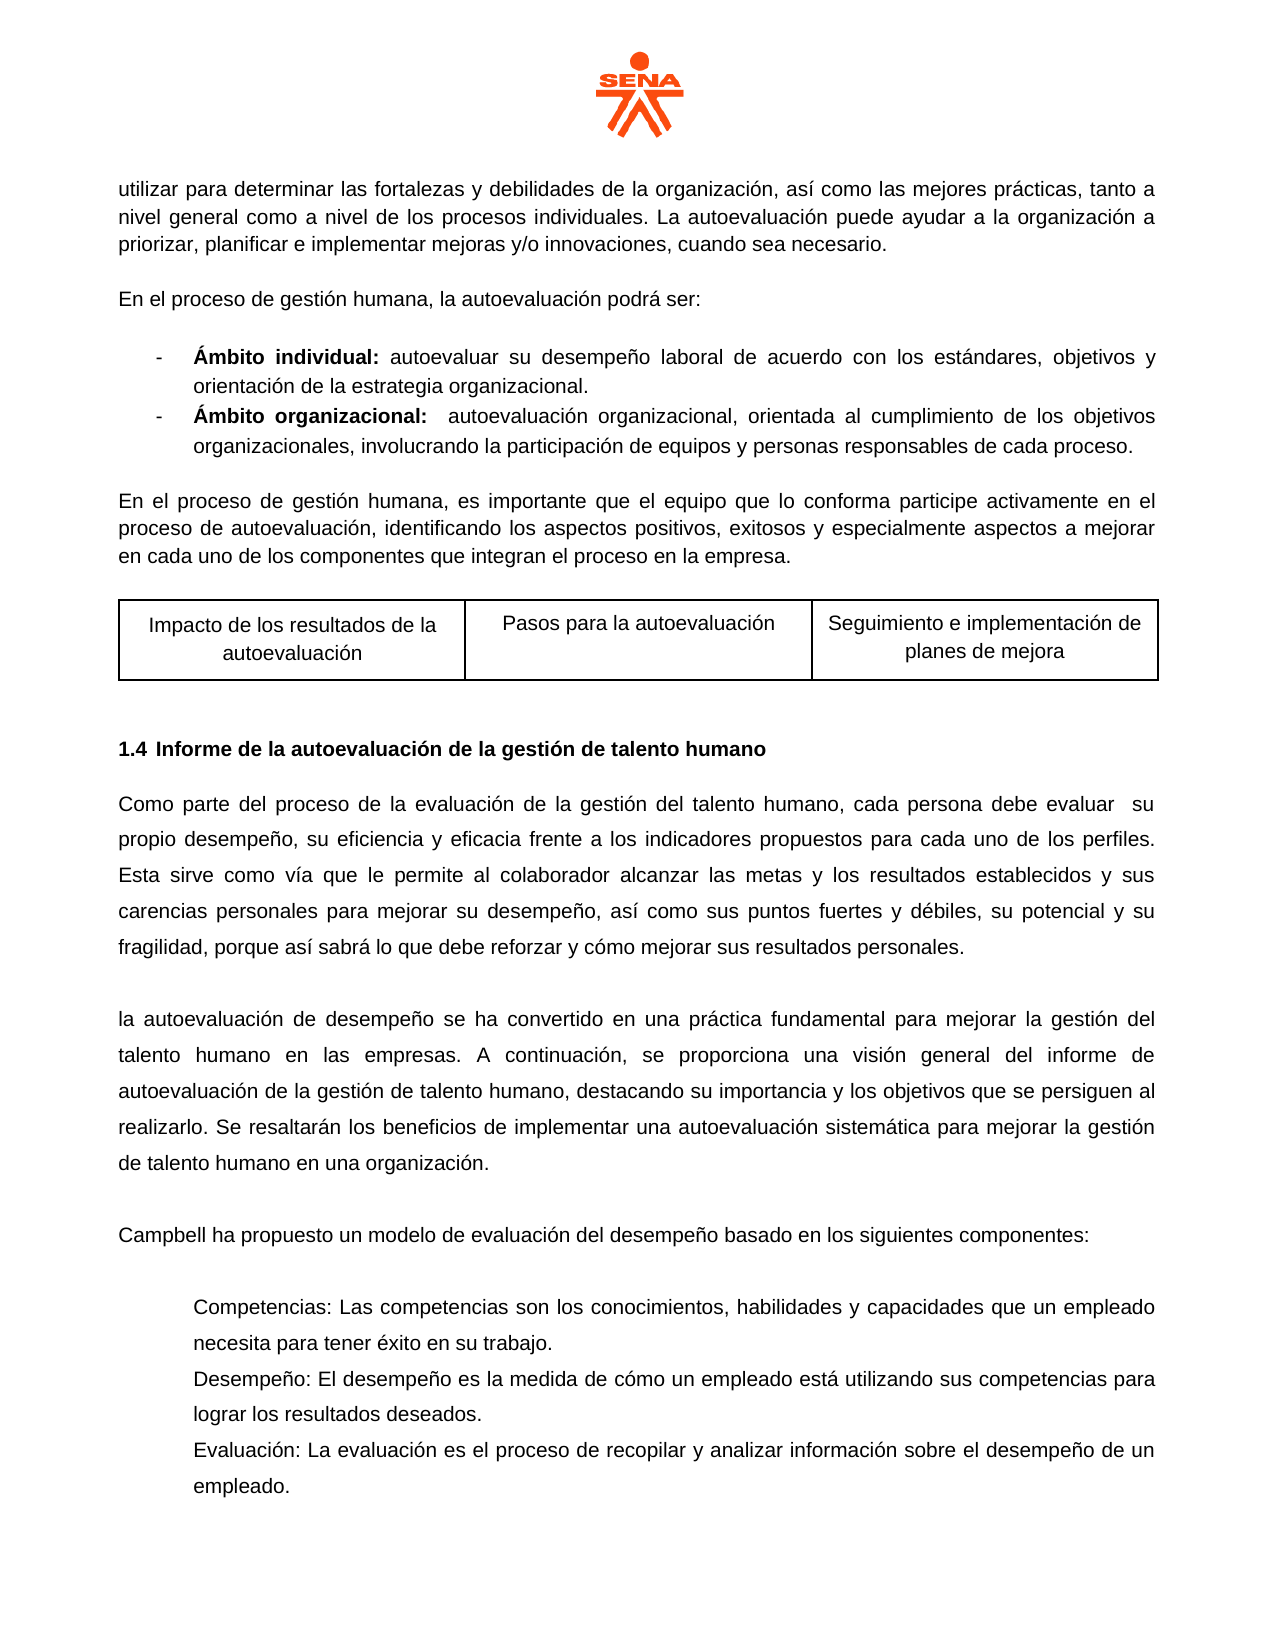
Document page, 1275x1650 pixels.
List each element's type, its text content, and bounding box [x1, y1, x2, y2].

list Como parte del proceso de la evaluación de la gestión del talento humano, cada persona debe evaluar su propio desempeño, su eficiencia y eficacia frente a los indicadores propuestos para cada uno de los perfiles. Esta sirve como vía que le permite al colaborador alcanzar las metas y los resultados establecidos y sus carencias personales para mejorar su desempeño, así como sus puntos fuertes y débiles, su potencial y su fragilidad, porque así sabrá lo que debe reforzar y cómo mejorar sus resultados personales. [118, 791, 1157, 959]
list Ámbito individual: autoevaluar su desempeño laboral de acuerdo con los estándares, objetivos y orientación de la estrategia organizacional. [156, 342, 1157, 398]
text Campbell ha propuesto un modelo de evaluación del desempeño basado en los siguientes componentes: [118, 1223, 1157, 1247]
table_header Impacto de los resultados de la autoevaluación [120, 601, 464, 679]
table_header Pasos para la autoevaluación [466, 601, 811, 679]
list Ámbito organizacional: autoevaluación organizacional, orientada al cumplimiento de los objetivos organizacionales, involucrando la participación de equipos y personas responsables de cada proceso. [156, 402, 1157, 458]
text En el proceso de gestión humana, es importante que el equipo que lo conforma participe activamente en el proceso de autoevaluación, identificando los aspectos positivos, exitosos y especialmente aspectos a mejorar en cada uno de los componentes que integran el proceso en la empresa. [118, 489, 1157, 568]
list Evaluación: La evaluación es el proceso de recopilar y analizar información sobre el desempeño de un empleado. [193, 1438, 1157, 1498]
list Informe de la autoevaluación de la gestión de talento humano [118, 736, 1157, 760]
list Desempeño: El desempeño es la medida de cómo un empleado está utilizando sus competencias para lograr los resultados deseados. [193, 1366, 1157, 1426]
list Competencias: Las competencias son los conocimientos, habilidades y capacidades que un empleado necesita para tener éxito en su trabajo. [193, 1294, 1157, 1354]
text En el proceso de gestión humana, la autoevaluación podrá ser: [118, 287, 1157, 311]
list la autoevaluación de desempeño se ha convertido en una práctica fundamental para mejorar la gestión del talento humano en las empresas. A continuación, se proporciona una visión general del informe de autoevaluación de la gestión de talento humano, destacando su importancia y los objetivos que se persiguen al realizarlo. Se resaltarán los beneficios de implementar una autoevaluación sistemática para mejorar la gestión de talento humano en una organización. [118, 1007, 1157, 1175]
table_header Seguimiento e implementación de planes de mejora [813, 601, 1157, 679]
picture [585, 48, 690, 142]
